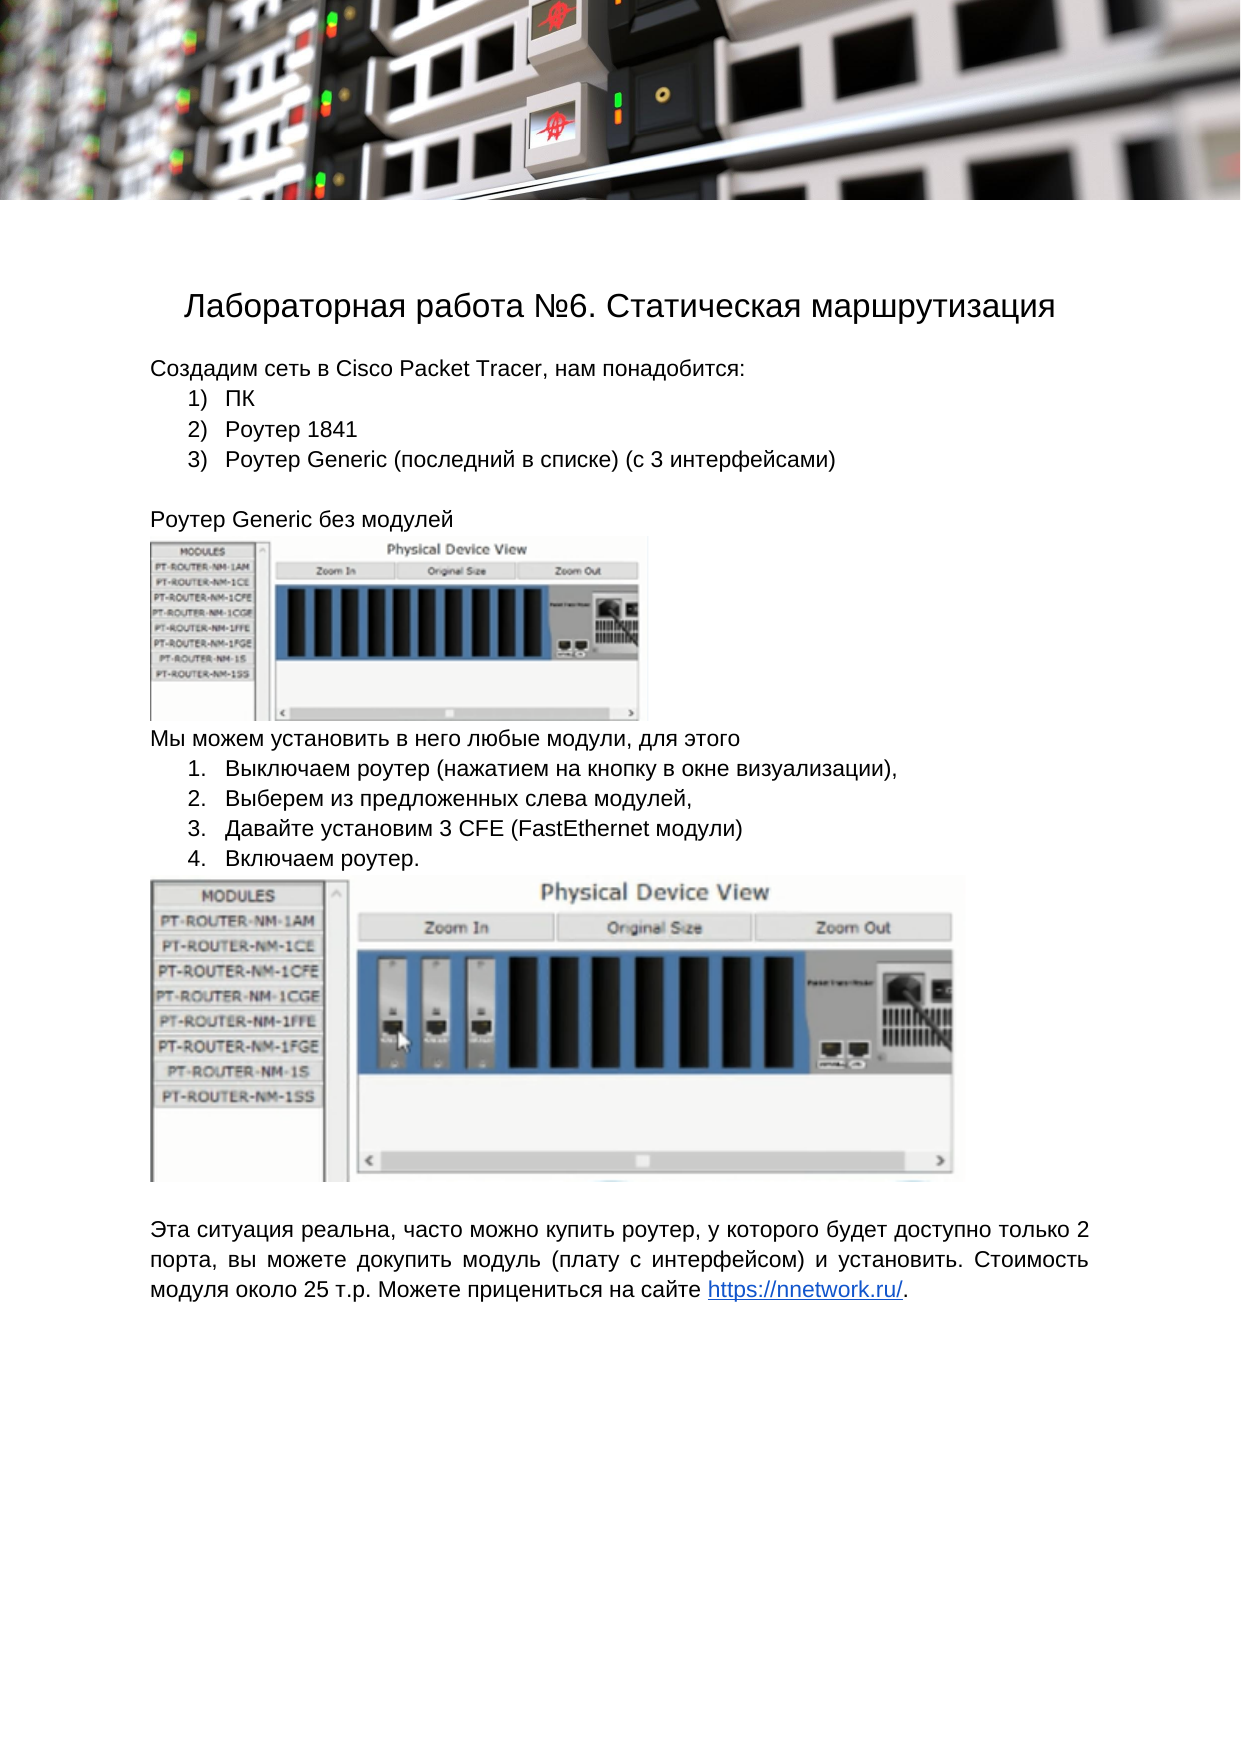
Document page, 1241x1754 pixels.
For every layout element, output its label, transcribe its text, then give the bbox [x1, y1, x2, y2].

list Выберем из предложенных слева модулей, [187, 785, 1090, 811]
text Роутер Generic без модулей [150, 506, 1090, 532]
list Выключаем роутер (нажатием на кнопку в окне визуализации), [187, 755, 1090, 781]
list Включаем роутер. [187, 845, 1090, 872]
list Роутер Generic (последний в списке) (с 3 интерфейсами) [187, 446, 1090, 472]
list Давайте установим 3 CFE (FastEthernet модули) [187, 815, 1090, 842]
picture [0, 0, 1241, 200]
text Эта ситуация реальна, часто можно купить роутер, у которого будет доступно только 2 порта, вы можете докупить модуль (плату с интерфейсом) и установить. Стоимость модуля около 25 т.р. Можете прицениться на сайте https://nnetwork.ru/. [150, 1216, 1090, 1303]
text Создадим сеть в Cisco Packet Tracer, нам понадобится: [150, 355, 1090, 381]
text Мы можем установить в него любые модули, для этого [150, 724, 1090, 751]
picture [150, 536, 649, 721]
picture [150, 875, 966, 1182]
list ПК [187, 385, 1090, 412]
subtitle Лабораторная работа №6. Статическая маршрутизация [150, 286, 1090, 325]
list Роутер 1841 [187, 416, 1090, 442]
